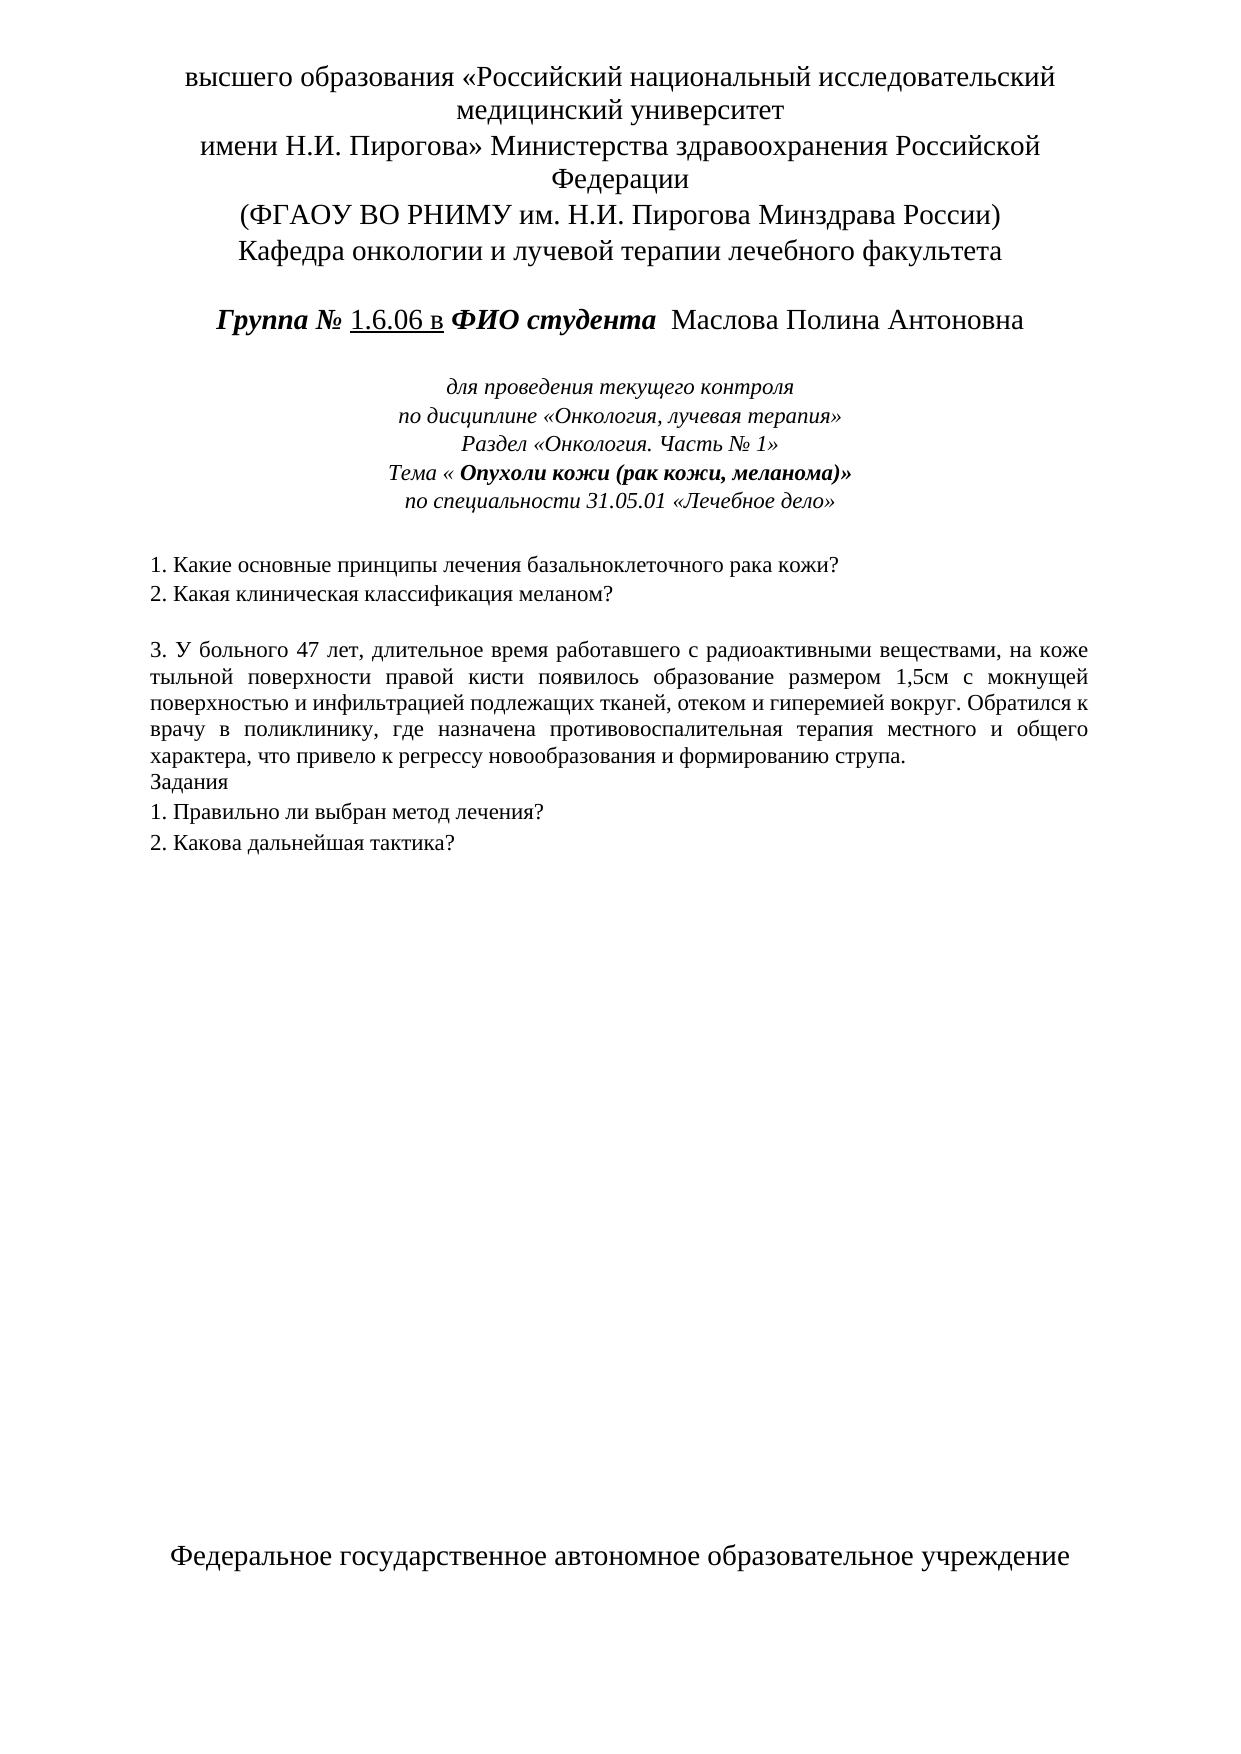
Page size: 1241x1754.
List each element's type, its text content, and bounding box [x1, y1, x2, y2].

text Федеральное государственное автономное образовательное учреждение [150, 1538, 1090, 1571]
text для проведения текущего контроля [150, 373, 1090, 400]
text имени Н.И. Пирогова» Министерства здравоохранения Российской Федерации [150, 128, 1090, 195]
text 1. Правильно ли выбран метод лечения? [150, 798, 1090, 825]
text 2. Какая клиническая классификация меланом? [150, 579, 1090, 606]
text Раздел «Онкология. Часть № 1» [150, 430, 1090, 457]
text по дисциплине «Онкология, лучевая терапия» [150, 402, 1090, 428]
text 3. У больного 47 лет, длительное время работавшего с радиоактивными веществами, на коже тыльной поверхности правой кисти появилось образование размером 1,5см с мокнущей поверхностью и инфильтрацией подлежащих тканей, отеком и гиперемией вокруг. Обратился к врачу в поликлинику, где назначена противовоспалительная терапия местного и общего характера, что привело к регрессу новообразования и формированию струпа. [150, 636, 1090, 768]
text Группа № 1.6.06 в ФИО студента Маслова Полина Антоновна [150, 302, 1090, 336]
text по специальности 31.05.01 «Лечебное дело» [150, 487, 1090, 513]
text Задания [150, 768, 1090, 794]
text Тема « Опухоли кожи (рак кожи, меланома)» [150, 459, 1090, 485]
text (ФГАОУ ВО РНИМУ им. Н.И. Пирогова Минздрава России) [150, 197, 1090, 231]
text 1. Какие основные принципы лечения базальноклеточного рака кожи? [150, 551, 1090, 577]
text высшего образования «Российский национальный исследовательский медицинский университет [150, 59, 1090, 126]
text Кафедра онкологии и лучевой терапии лечебного факультета [150, 233, 1090, 266]
text 2. Какова дальнейшая тактика? [150, 829, 1090, 855]
